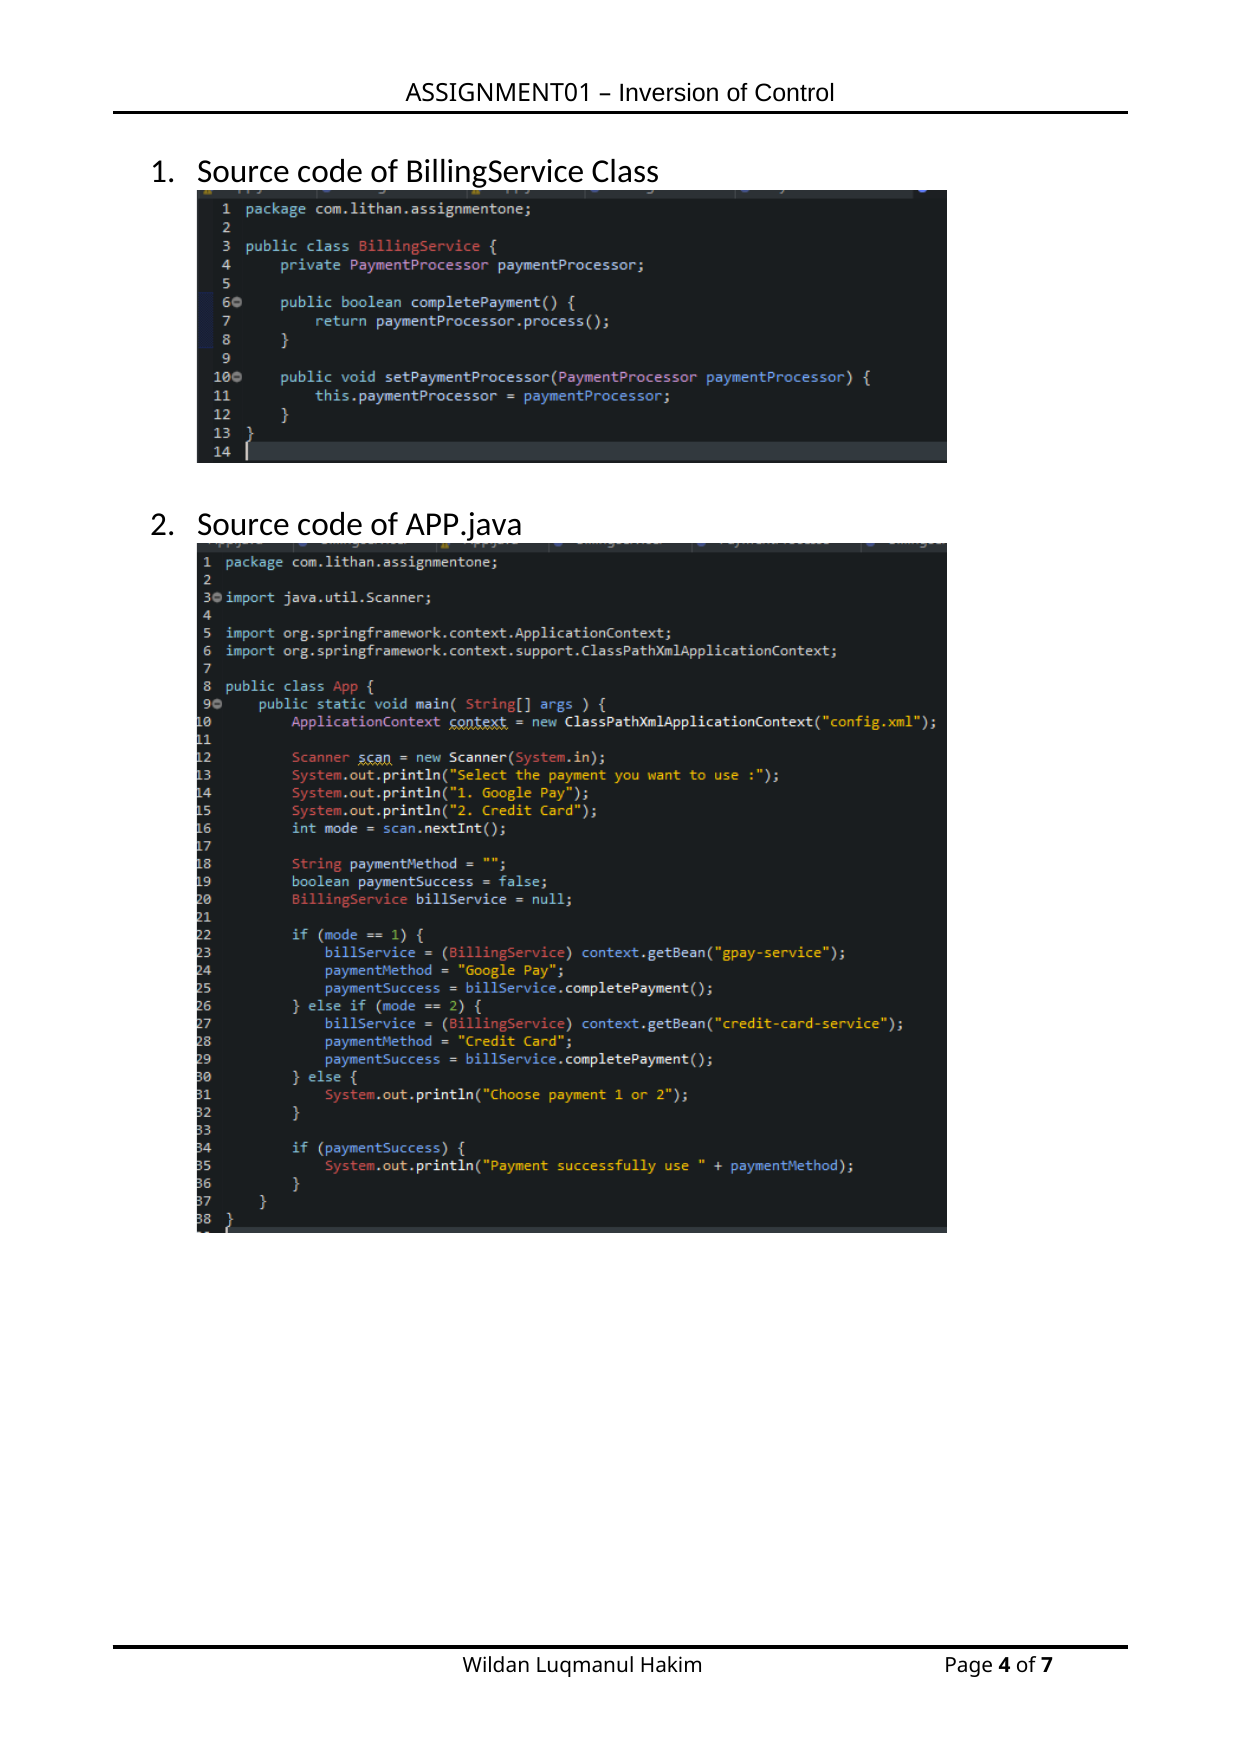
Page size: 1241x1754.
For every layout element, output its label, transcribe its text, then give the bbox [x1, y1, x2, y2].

picture [196, 543, 947, 1233]
picture [196, 190, 947, 463]
